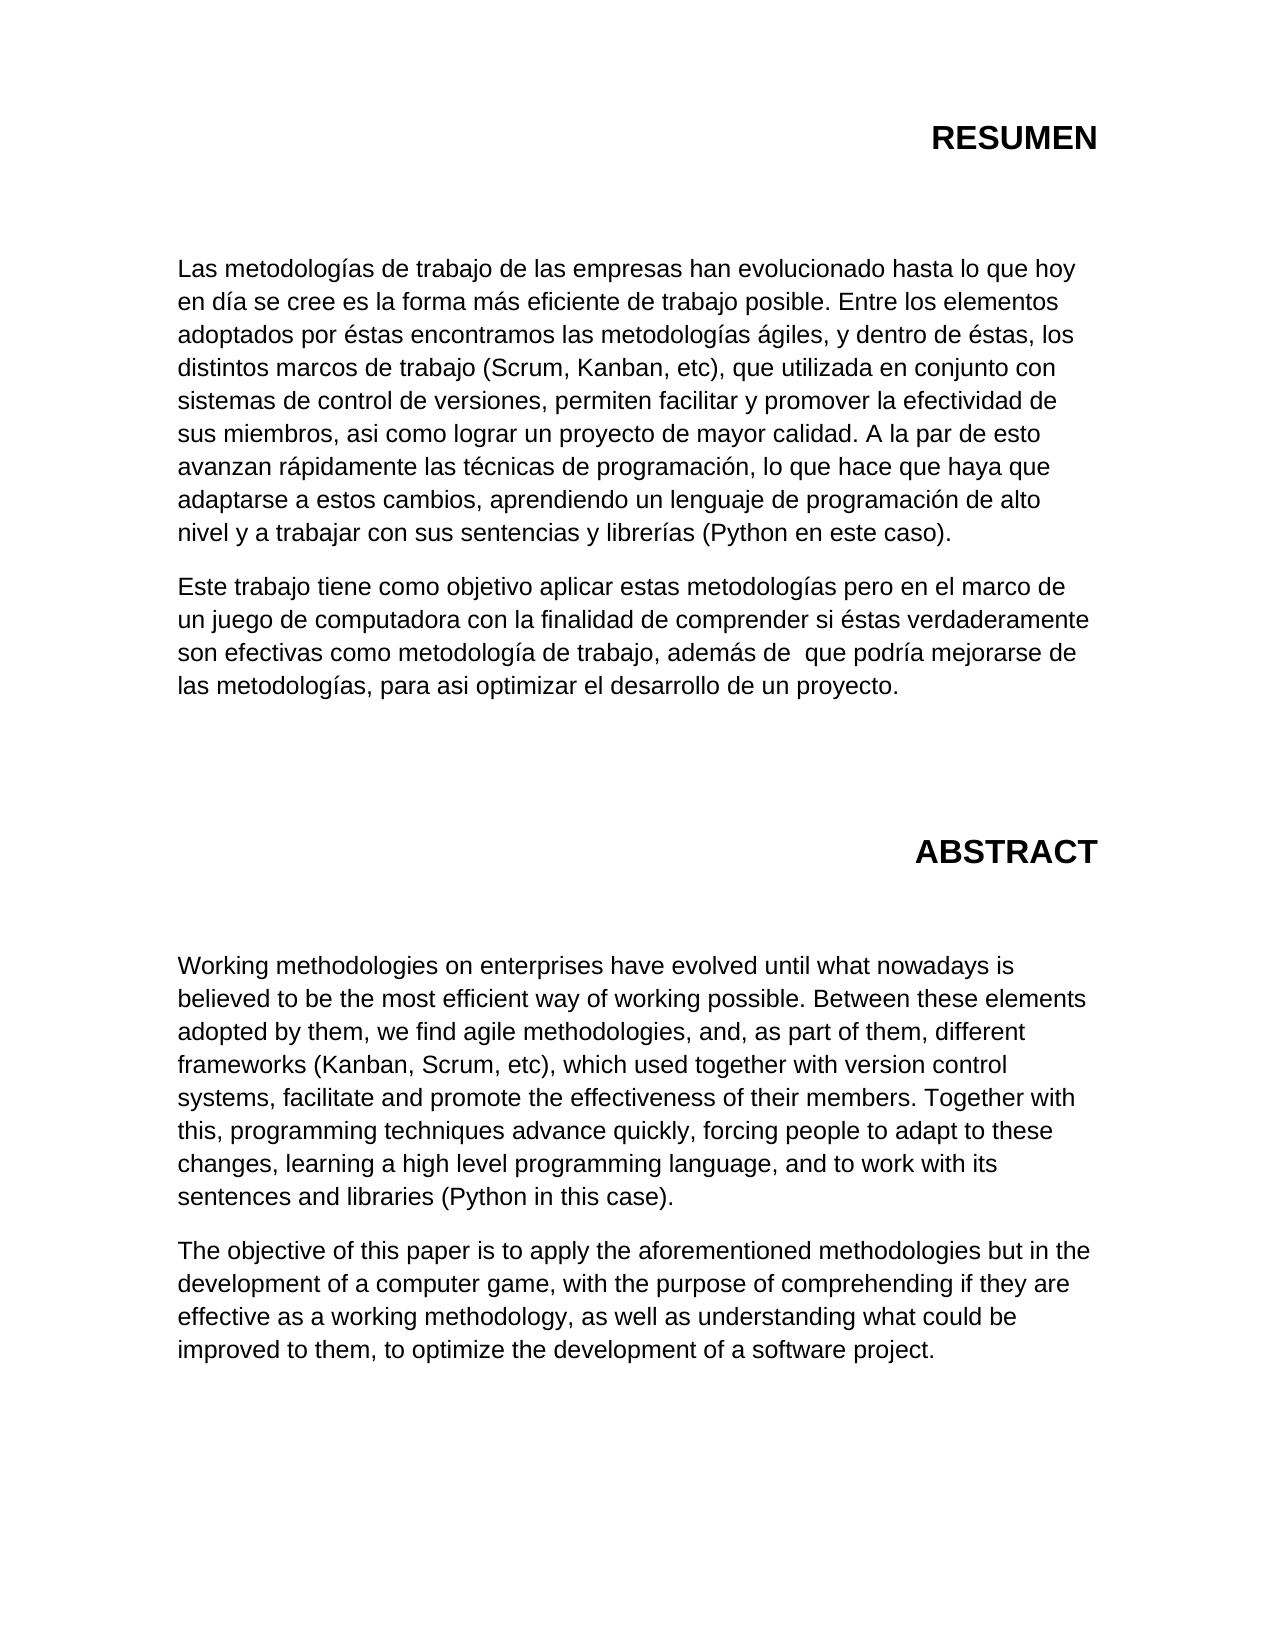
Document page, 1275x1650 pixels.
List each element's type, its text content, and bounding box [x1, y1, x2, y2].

text Las metodologías de trabajo de las empresas han evolucionado hasta lo que hoy en día se cree es la forma más eficiente de trabajo posible. Entre los elementos adoptados por éstas encontramos las metodologías ágiles, y dentro de éstas, los distintos marcos de trabajo (Scrum, Kanban, etc), que utilizada en conjunto con sistemas de control de versiones, permiten facilitar y promover la efectividad de sus miembros, asi como lograr un proyecto de mayor calidad. A la par de esto avanzan rápidamente las técnicas de programación, lo que hace que haya que adaptarse a estos cambios, aprendiendo un lenguaje de programación de alto nivel y a trabajar con sus sentencias y librerías (Python en este caso). [177, 254, 1098, 547]
text RESUMEN [177, 118, 1098, 157]
text ABSTRACT [177, 832, 1098, 871]
text Working methodologies on enterprises have evolved until what nowadays is believed to be the most efficient way of working possible. Between these elements adopted by them, we find agile methodologies, and, as part of them, different frameworks (Kanban, Scrum, etc), which used together with version control systems, facilitate and promote the effectiveness of their members. Together with this, programming techniques advance quickly, forcing people to adapt to these changes, learning a high level programming language, and to work with its sentences and libraries (Python in this case). [177, 951, 1098, 1211]
text The objective of this paper is to apply the aforementioned methodologies but in the development of a computer game, with the purpose of comprehending if they are effective as a working methodology, as well as understanding what could be improved to them, to optimize the development of a software project. [177, 1236, 1098, 1364]
text Este trabajo tiene como objetivo aplicar estas metodologías pero en el marco de un juego de computadora con la finalidad de comprender si éstas verdaderamente son efectivas como metodología de trabajo, además de que podría mejorarse de las metodologías, para asi optimizar el desarrollo de un proyecto. [177, 572, 1098, 699]
